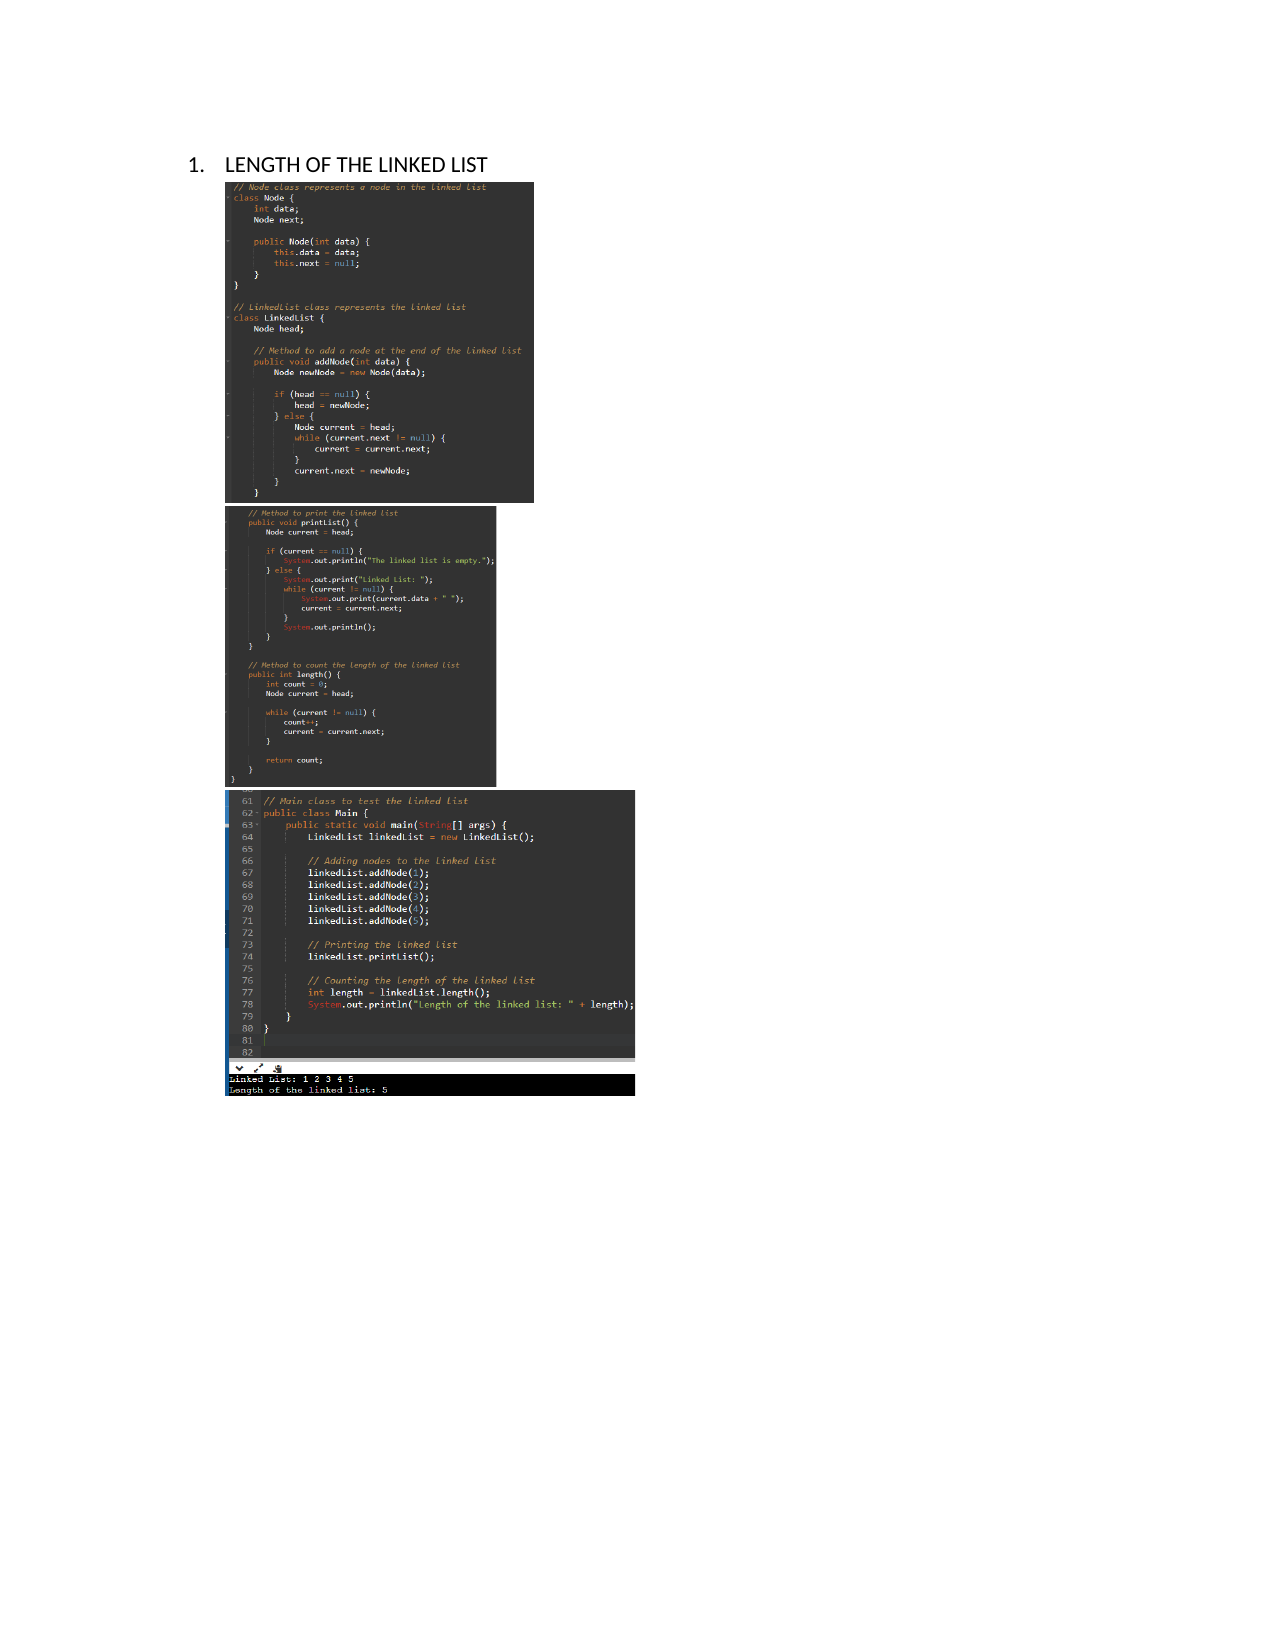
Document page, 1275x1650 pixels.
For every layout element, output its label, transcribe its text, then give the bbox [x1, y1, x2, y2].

picture [225, 506, 497, 787]
picture [225, 182, 534, 503]
picture [225, 790, 636, 1096]
list LENGTH OF THE LINKED LIST [187, 150, 1125, 178]
